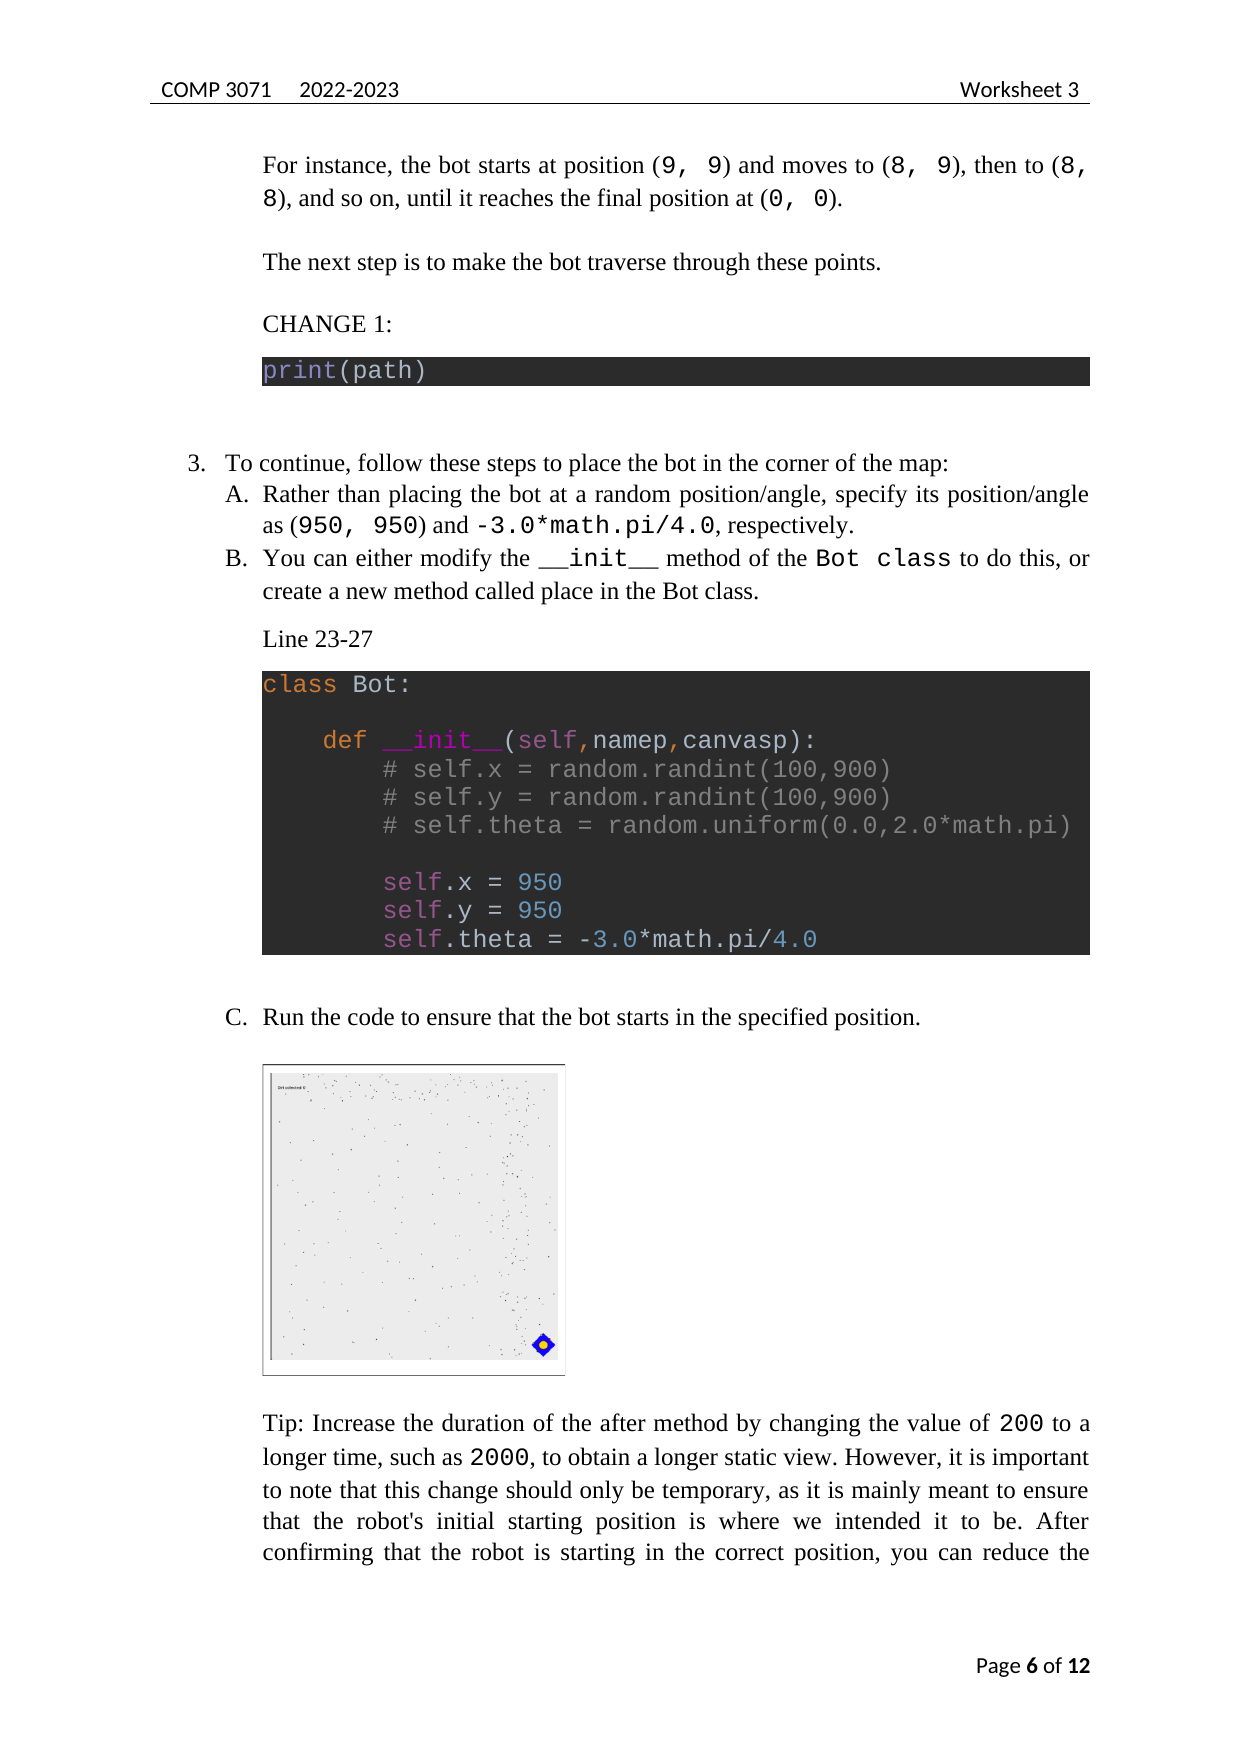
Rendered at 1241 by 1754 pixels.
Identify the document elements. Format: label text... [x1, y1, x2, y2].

list You can either modify the __init__ method of the Bot class to do this, or create a new method called place in the Bot class. [225, 543, 1090, 605]
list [262, 1408, 1090, 1566]
picture [262, 1064, 565, 1376]
list The next step is to make the bot traverse through these points. [262, 247, 1090, 276]
list To continue, follow these steps to place the bot in the corner of the map: [187, 448, 1090, 476]
text class Bot: def __init__(self,namep,canvasp): # self.x = random.randint(100,900) # self.y = random.randint(100,900) # self.theta = random.uniform(0.0,2.0*math.pi) self.x = 950 self.y = 950 self.theta = -3.0*math.pi/4.0 [262, 671, 1090, 955]
list Run the code to ensure that the bot starts in the specified position. [225, 1002, 1090, 1031]
list For instance, the bot starts at position (9, 9) and moves to (8, 9), then to (8, 8), and so on, until it reaches the final position at (0, 0). [262, 150, 1090, 214]
text Line 23-27 [262, 624, 1090, 652]
list CHANGE 1: [262, 309, 1090, 338]
text print(path) [262, 357, 1090, 386]
list Rather than placing the bot at a random position/angle, specify its position/angle as (950, 950) and -3.0*math.pi/4.0, respectively. [225, 479, 1090, 541]
